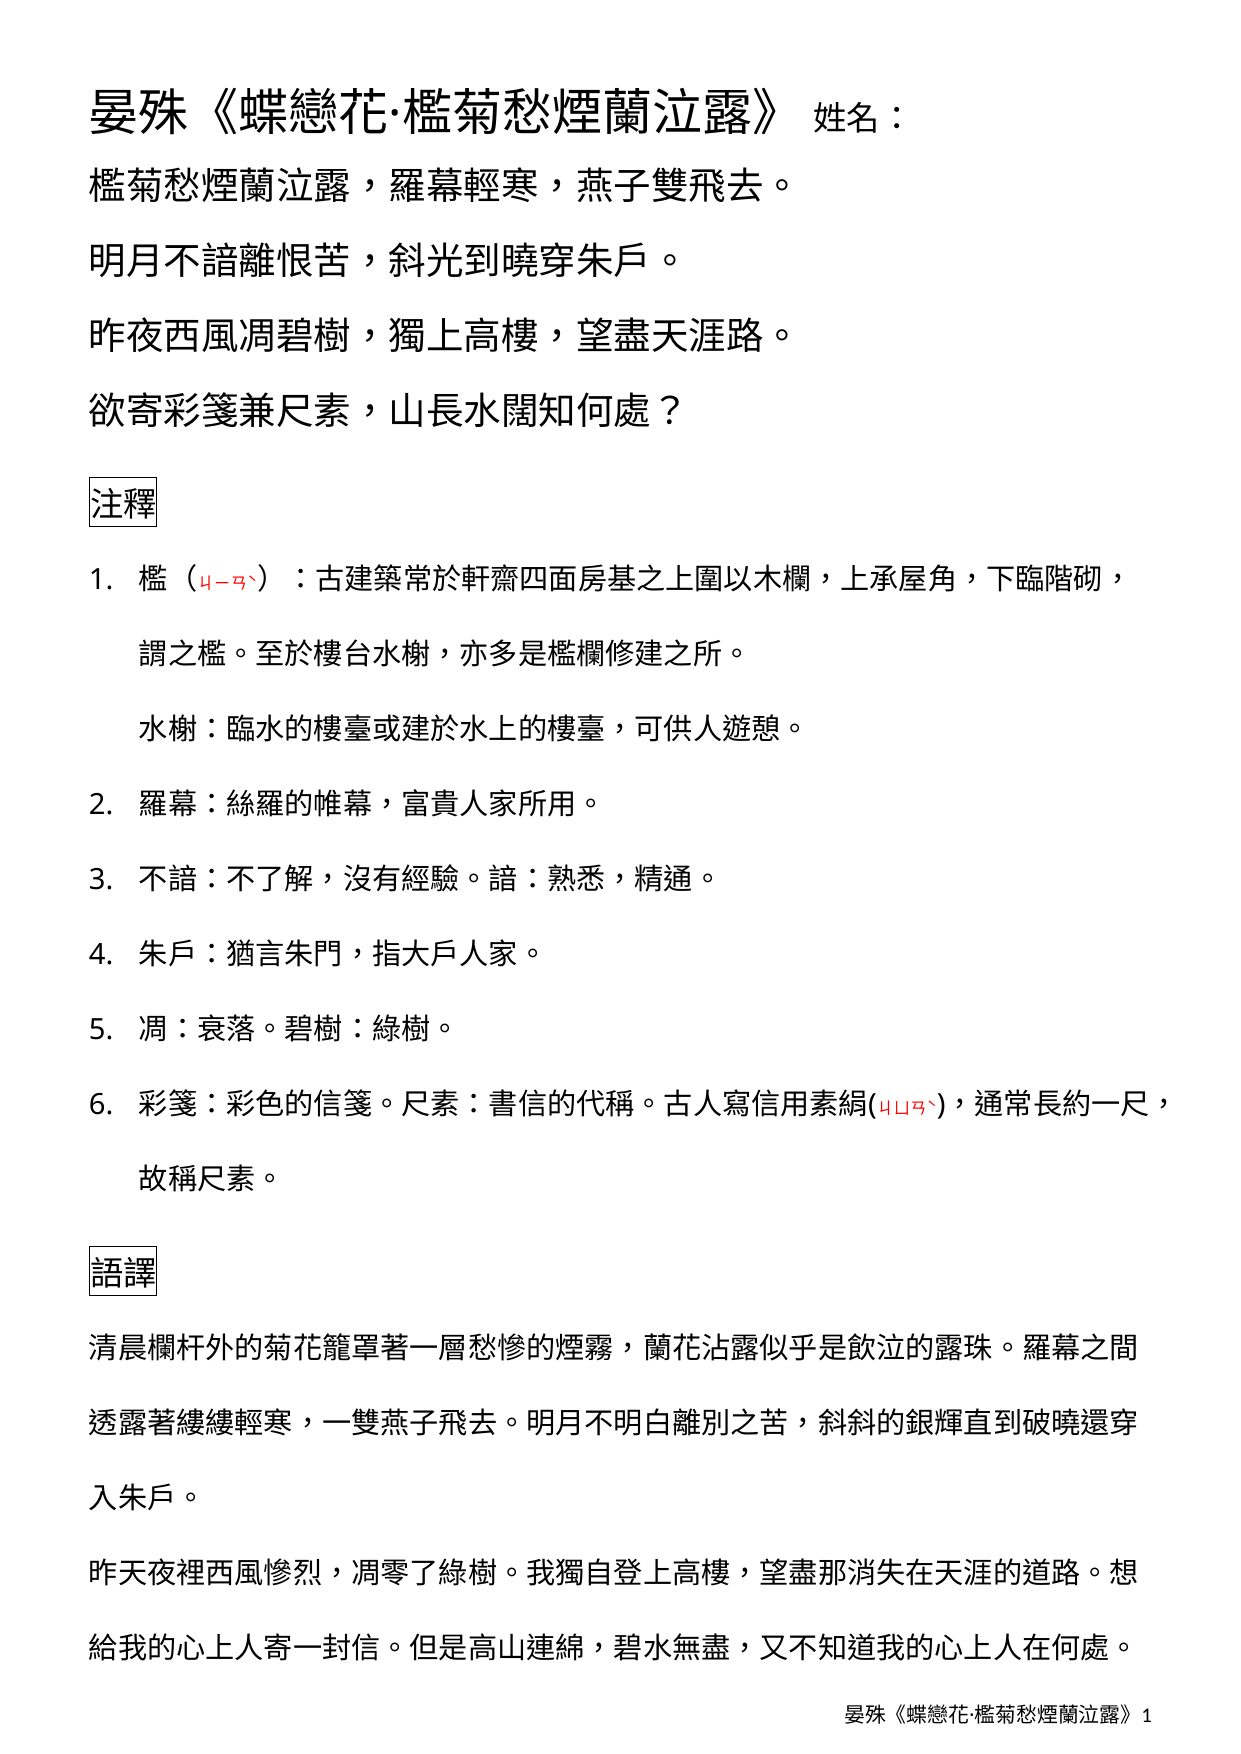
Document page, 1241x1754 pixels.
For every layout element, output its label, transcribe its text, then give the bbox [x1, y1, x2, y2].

list 不諳：不了解，沒有經驗。諳：熟悉，精通。 [89, 839, 1152, 914]
list 檻（ㄐㄧㄢˋ）：古建築常於軒齋四面房基之上圍以木欄，上承屋角，下臨階砌，謂之檻。至於樓台水榭，亦多是檻欄修建之所。 [89, 539, 1152, 689]
text 欲寄彩箋兼尺素，山長水闊知何處？ [89, 371, 1152, 446]
text 晏殊《蝶戀花·檻菊愁煙蘭泣露》 姓名： [89, 71, 1152, 146]
text 清晨欄杆外的菊花籠罩著一層愁慘的煙霧，蘭花沾露似乎是飲泣的露珠。羅幕之間透露著縷縷輕寒，一雙燕子飛去。明月不明白離別之苦，斜斜的銀輝直到破曉還穿入朱戶。 [89, 1308, 1152, 1533]
list 朱戶：猶言朱門，指大戶人家。 [89, 914, 1152, 989]
list 彩箋：彩色的信箋。尺素：書信的代稱。古人寫信用素絹(ㄐㄩㄢˋ)，通常長約一尺，故稱尺素。 [89, 1064, 1152, 1214]
text 注釋 [89, 464, 1152, 539]
text 昨夜西風凋碧樹，獨上高樓，望盡天涯路。 [89, 296, 1152, 371]
text 昨天夜裡西風慘烈，凋零了綠樹。我獨自登上高樓，望盡那消失在天涯的道路。想給我的心上人寄一封信。但是高山連綿，碧水無盡，又不知道我的心上人在何處。 [89, 1533, 1152, 1683]
text 檻菊愁煙蘭泣露，羅幕輕寒，燕子雙飛去。 [89, 146, 1152, 221]
list 羅幕：絲羅的帷幕，富貴人家所用。 [89, 764, 1152, 839]
list 凋：衰落。碧樹：綠樹。 [89, 989, 1152, 1064]
text 語譯 [89, 1233, 1152, 1308]
text 明月不諳離恨苦，斜光到曉穿朱戶。 [89, 221, 1152, 296]
list 水榭：臨水的樓臺或建於水上的樓臺，可供人遊憩。 [139, 689, 1152, 764]
